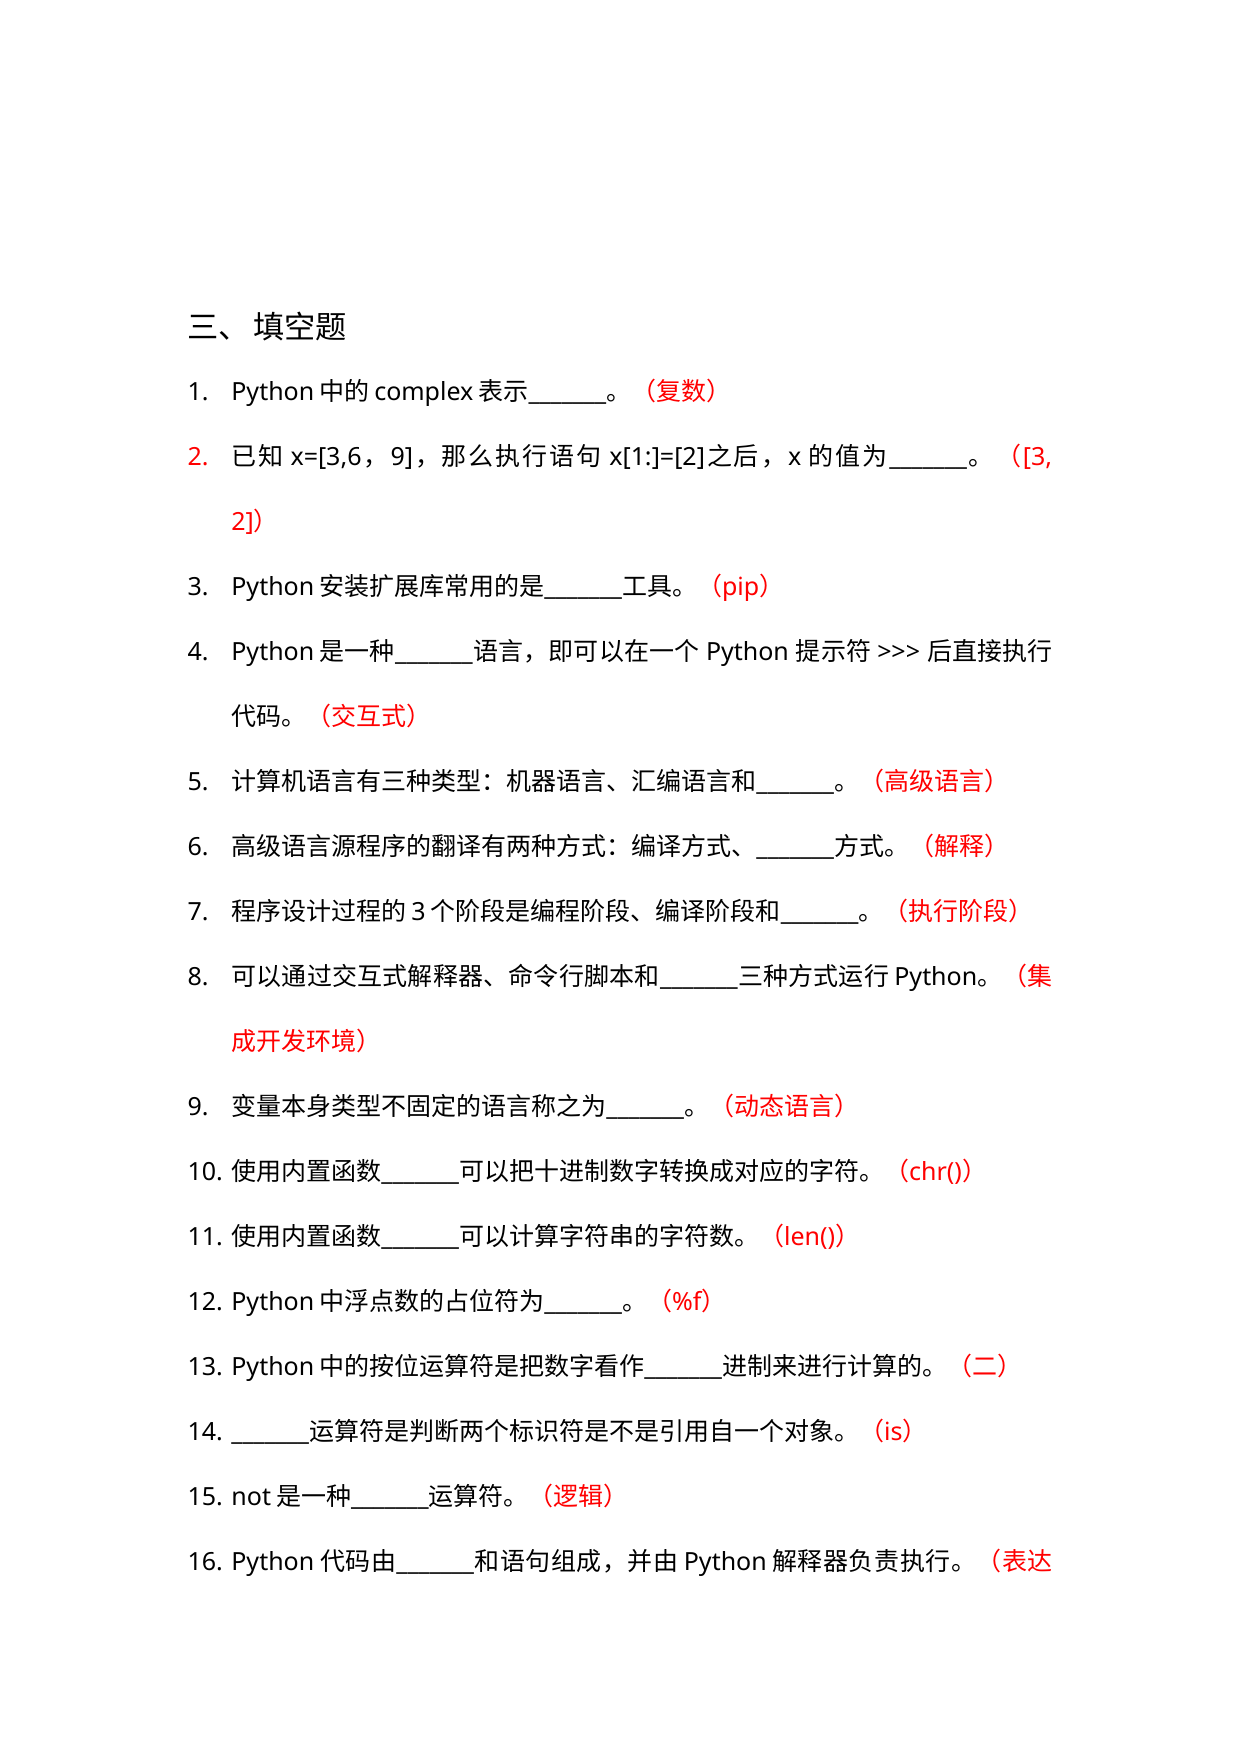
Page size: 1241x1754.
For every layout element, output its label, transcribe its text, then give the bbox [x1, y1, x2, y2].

list 使用内置函数_______可以把十进制数字转换成对应的字符。（chr()） [187, 1137, 1053, 1202]
list Python是一种_______语言，即可以在一个 Python 提示符 >>> 后直接执行代码。（交互式） [187, 617, 1053, 747]
list 已知x=[3,6，9]，那么执行语句x[1:]=[2]之后，x的值为_______。（[3, 2]） [187, 422, 1053, 552]
list Python中的complex表示_______。（复数） [187, 357, 1053, 422]
list 可以通过交互式解释器、命令行脚本和_______三种方式运行Python。（集成开发环境） [187, 942, 1053, 1072]
list Python中的按位运算符是把数字看作_______进制来进行计算的。（二） [187, 1332, 1053, 1397]
list 计算机语言有三种类型：机器语言、汇编语言和_______。（高级语言） [187, 747, 1053, 812]
list Python中浮点数的占位符为_______。（%f） [187, 1267, 1053, 1332]
list not是一种_______运算符。（逻辑） [187, 1462, 1053, 1527]
list 程序设计过程的3个阶段是编程阶段、编译阶段和_______。（执行阶段） [187, 877, 1053, 942]
list Python安装扩展库常用的是_______工具。（pip） [187, 552, 1053, 617]
list 高级语言源程序的翻译有两种方式：编译方式、_______方式。（解释） [187, 812, 1053, 877]
list _______运算符是判断两个标识符是不是引用自一个对象。（is） [187, 1397, 1053, 1462]
list 使用内置函数_______可以计算字符串的字符数。（len()） [187, 1202, 1053, 1267]
list 填空题 [187, 292, 1053, 357]
list 变量本身类型不固定的语言称之为_______。（动态语言） [187, 1072, 1053, 1137]
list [187, 1527, 1053, 1592]
